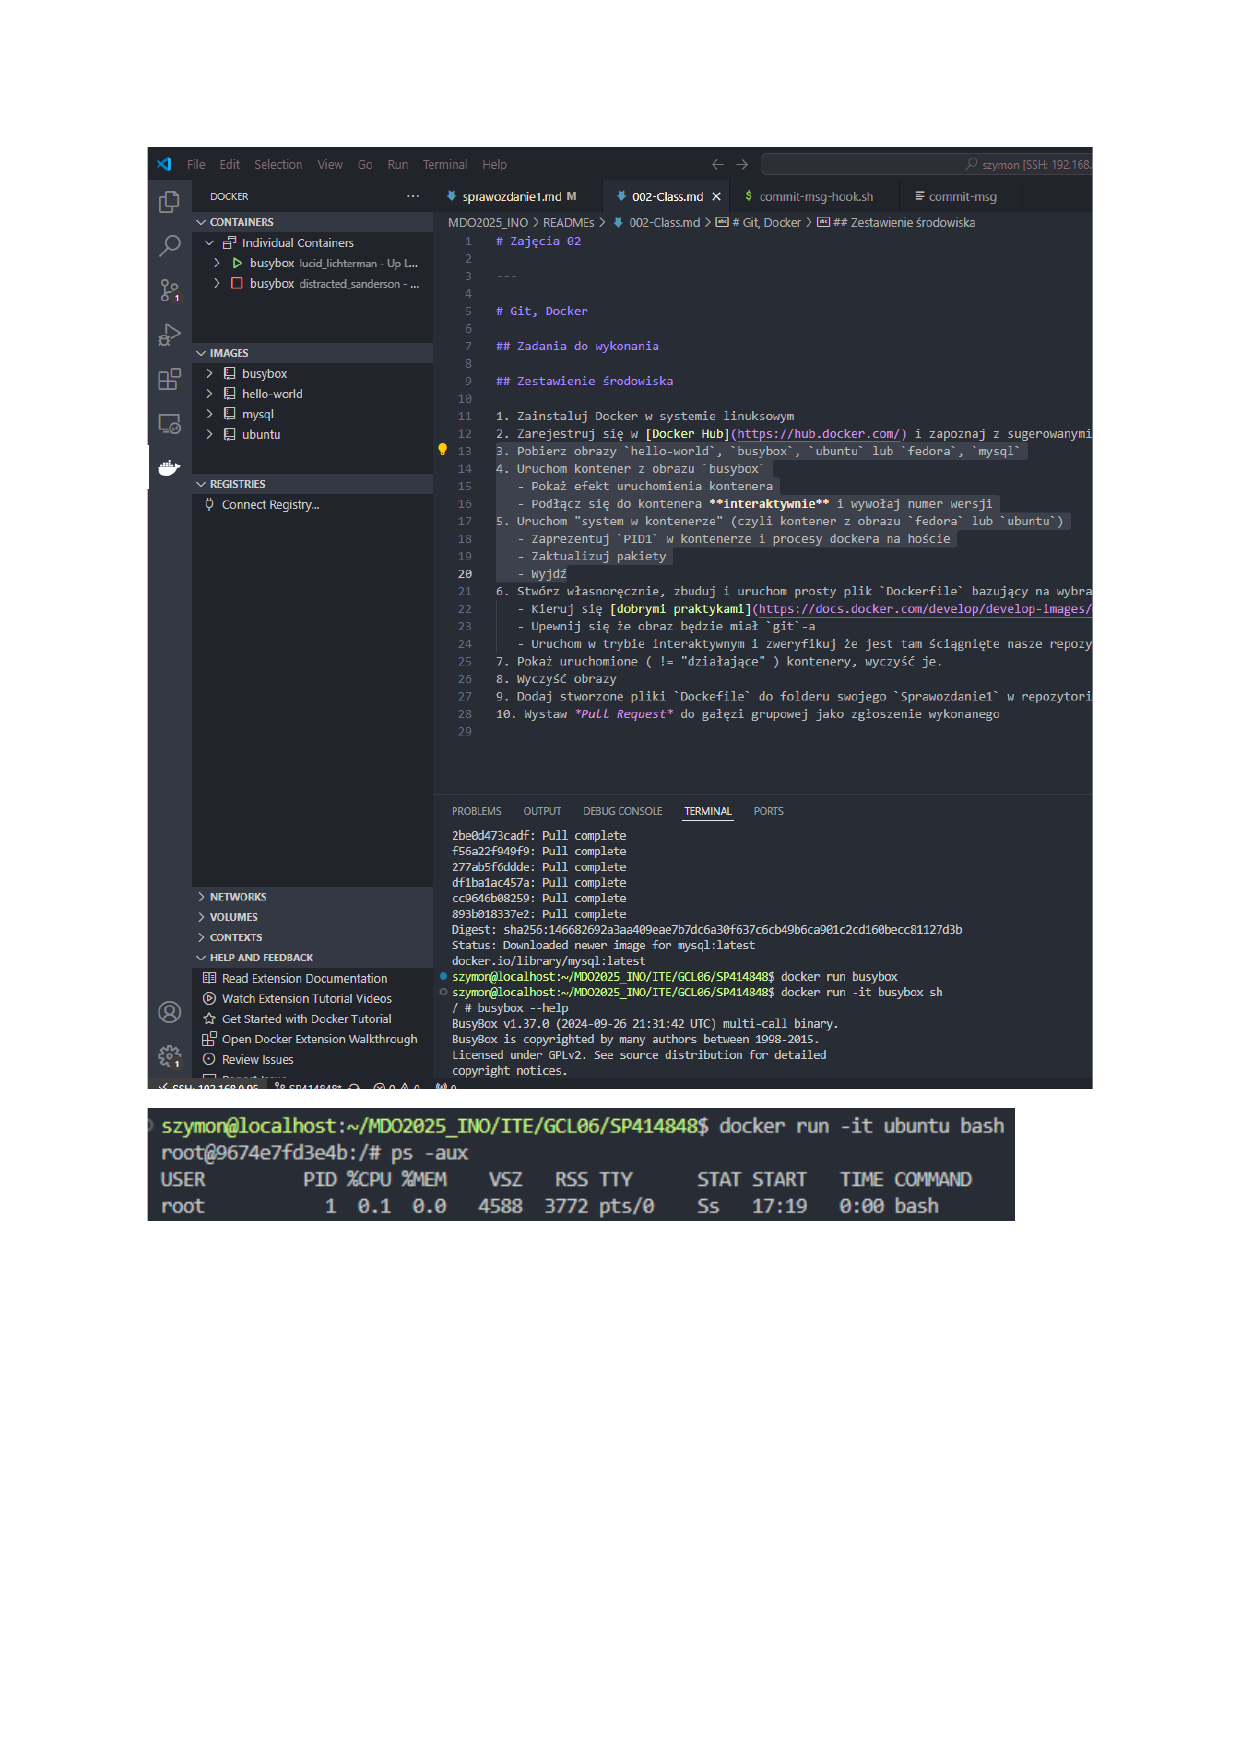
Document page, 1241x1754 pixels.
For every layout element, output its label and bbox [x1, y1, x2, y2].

picture [147, 147, 1093, 1089]
picture [147, 1108, 1015, 1221]
